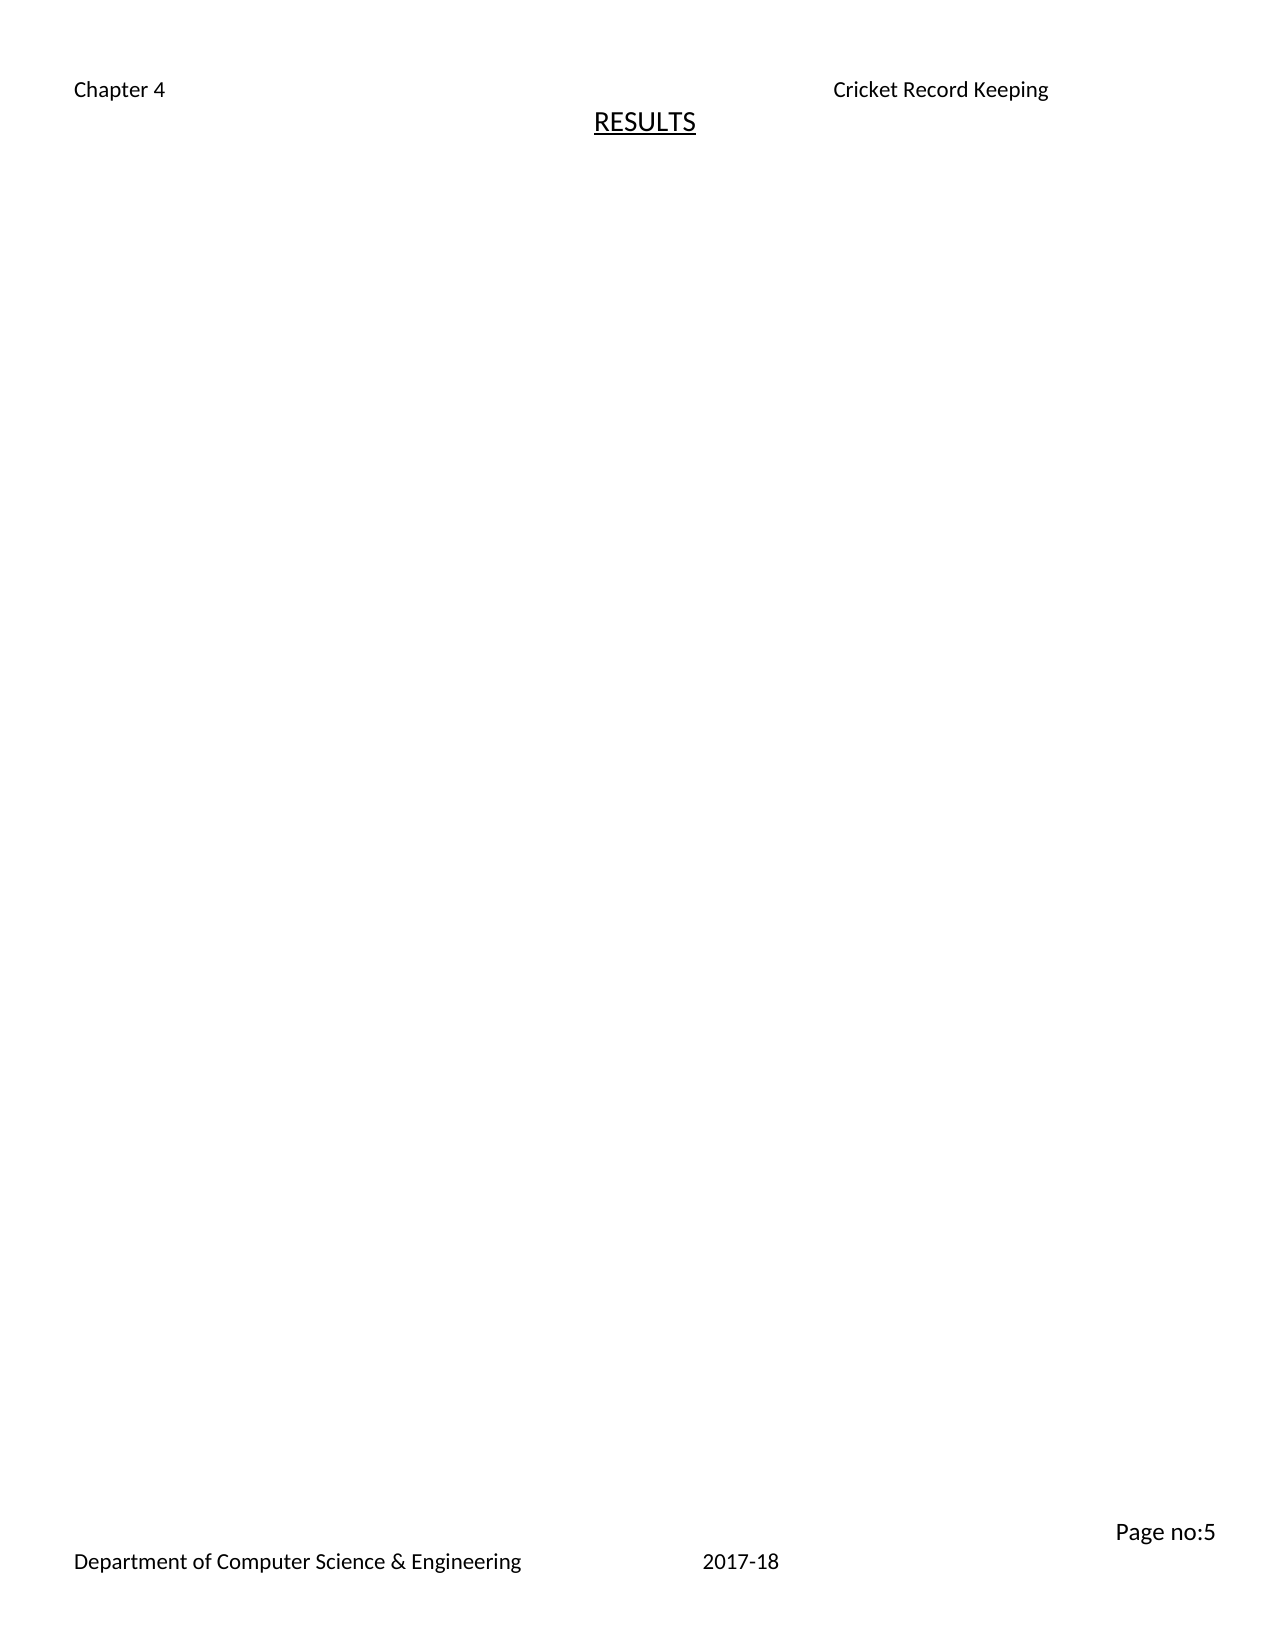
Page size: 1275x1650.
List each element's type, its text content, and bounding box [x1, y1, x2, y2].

text RESULTS [74, 103, 1216, 139]
